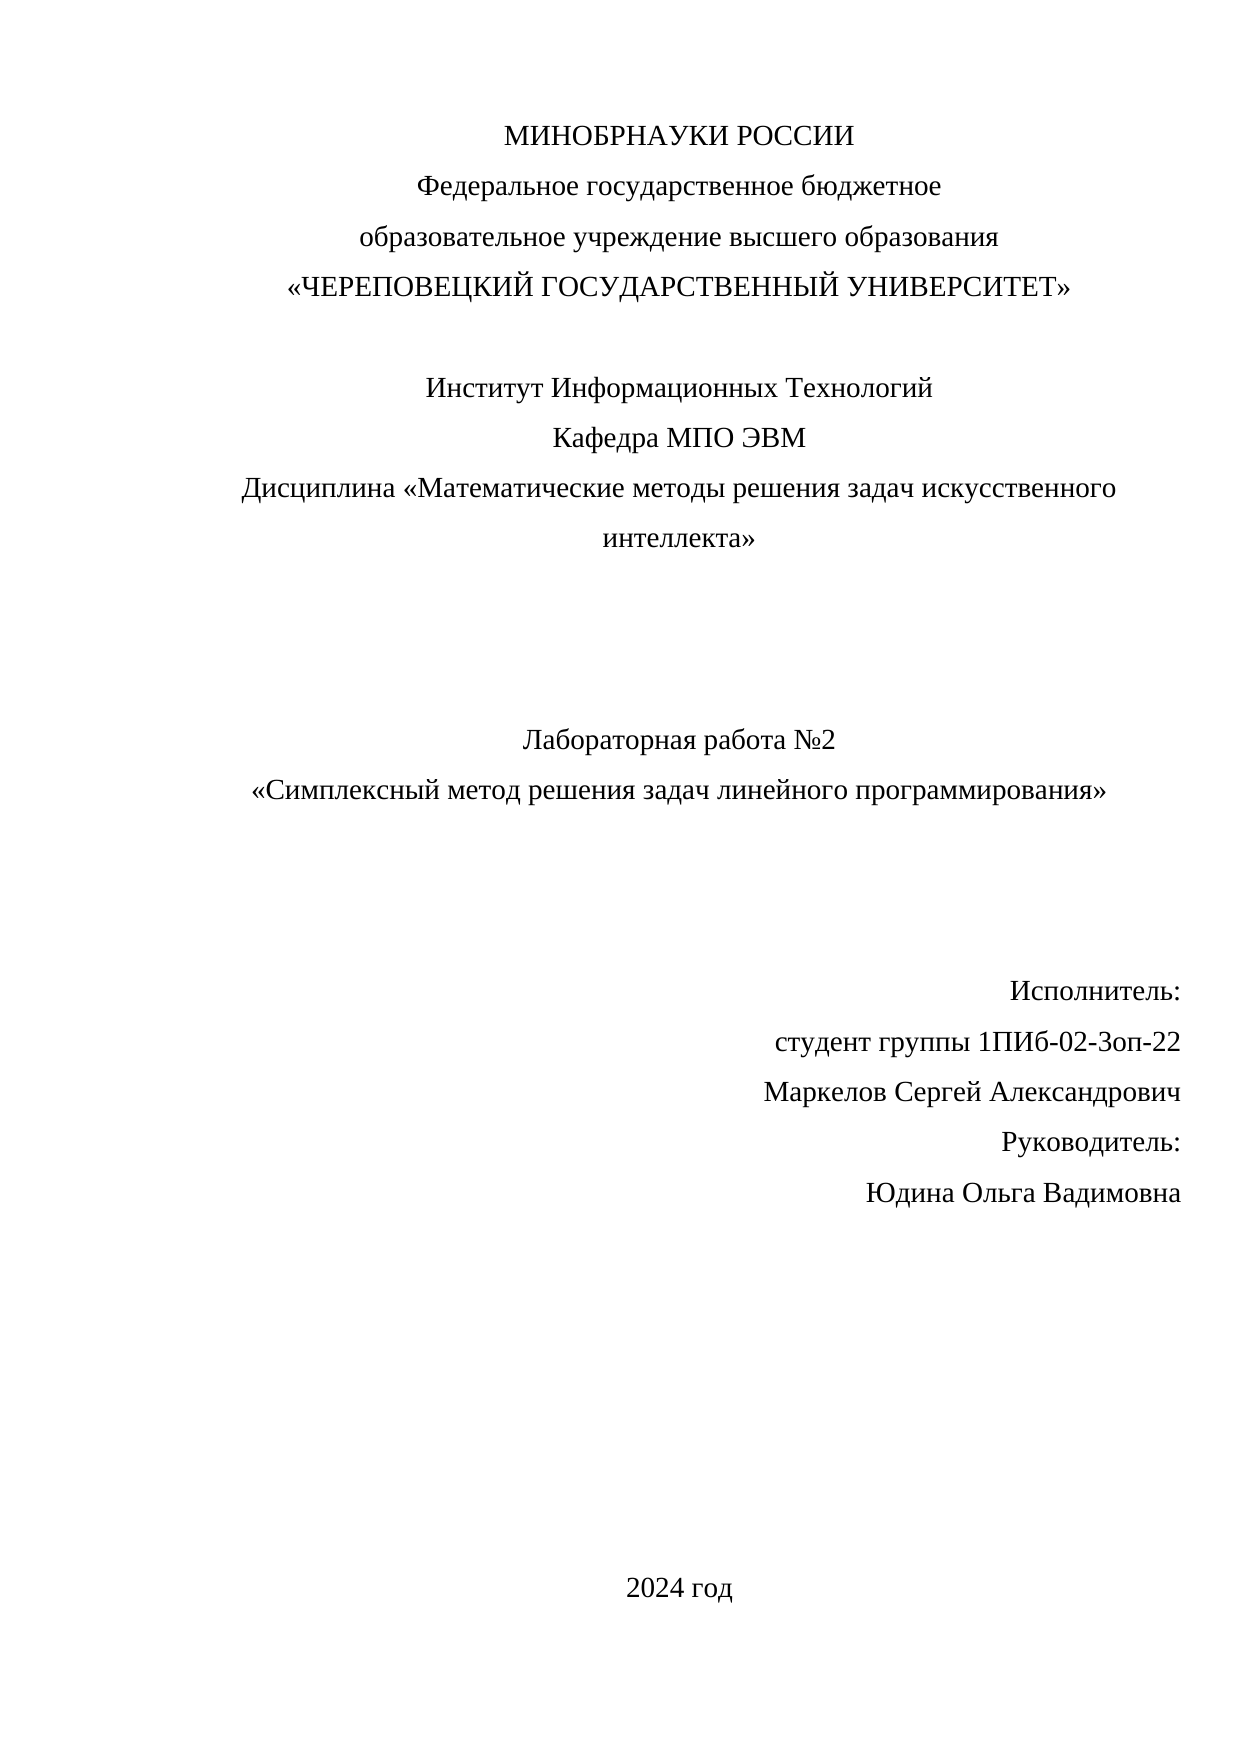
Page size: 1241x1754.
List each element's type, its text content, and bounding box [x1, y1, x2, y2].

text Институт Информационных Технологий [177, 370, 1181, 403]
text Руководитель: [177, 1124, 1181, 1158]
text Юдина Ольга Вадимовна [177, 1175, 1181, 1208]
text 2024 год [177, 1570, 1181, 1603]
text Федеральное государственное бюджетное [177, 168, 1181, 202]
text «ЧЕРЕПОВЕЦКИЙ ГОСУДАРСТВЕННЫЙ УНИВЕРСИТЕТ» [177, 269, 1181, 303]
text Лабораторная работа №2 [177, 722, 1181, 755]
text образовательное учреждение высшего образования [177, 219, 1181, 252]
text студент группы 1ПИб-02-3оп-22 [177, 1024, 1181, 1057]
text Маркелов Сергей Александрович [177, 1074, 1181, 1108]
text МИНОБРНАУКИ РОССИИ [177, 118, 1181, 152]
text Исполнитель: [177, 973, 1181, 1007]
text Кафедра МПО ЭВМ [177, 420, 1181, 453]
text «Симплексный метод решения задач линейного программирования» [177, 772, 1181, 806]
text Дисциплина «Математические методы решения задач искусственного интеллекта» [177, 470, 1181, 554]
